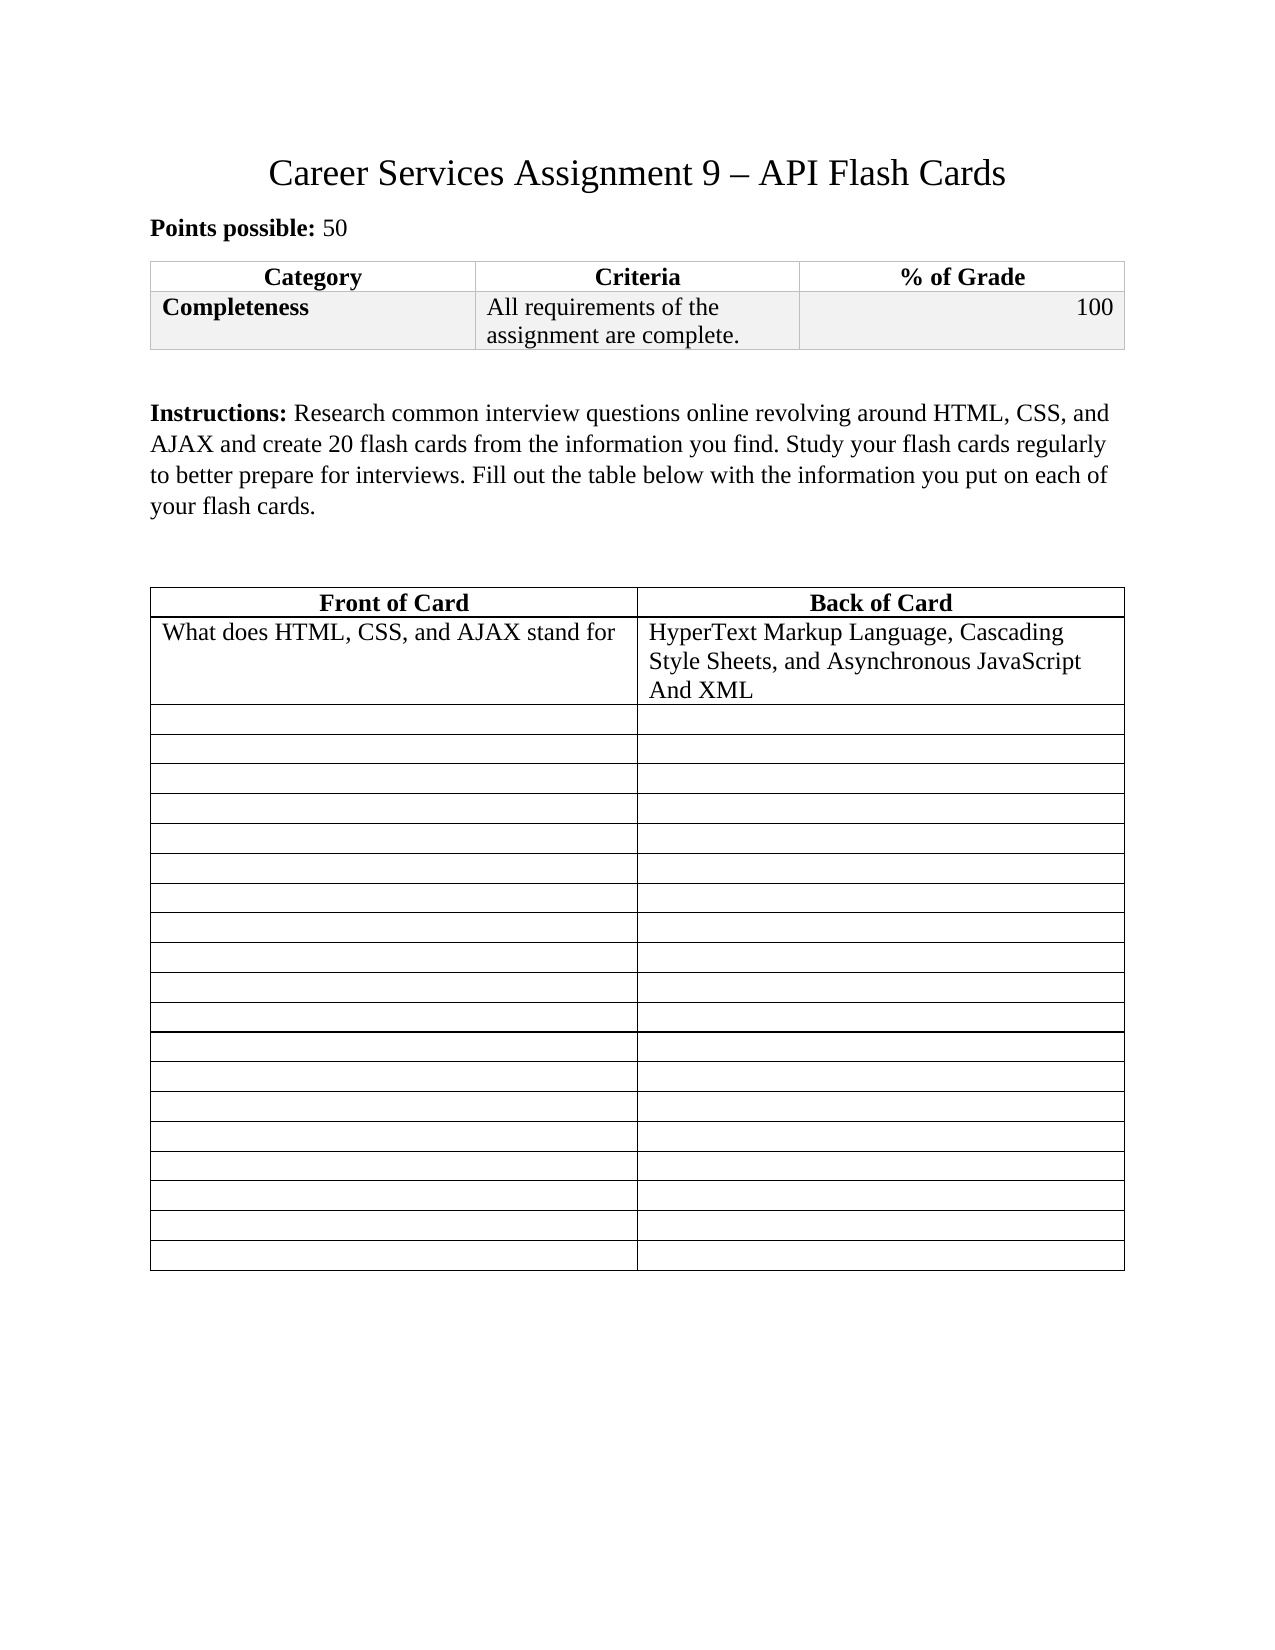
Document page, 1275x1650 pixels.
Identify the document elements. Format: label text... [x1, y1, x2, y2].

table_cell [638, 913, 1124, 942]
table_header Back of Card [638, 588, 1124, 616]
table_cell [638, 824, 1124, 853]
table_header Category [151, 262, 475, 291]
table_cell [151, 1092, 637, 1121]
table_cell [638, 884, 1124, 912]
text Instructions: Research common interview questions online revolving around HTML, CSS, and AJAX and create 20 flash cards from the information you find. Study your flash cards regularly to better prepare for interviews. Fill out the table below with the information you put on each of your flash cards. [150, 398, 1125, 520]
table_cell [151, 1181, 637, 1210]
table_cell [638, 1181, 1124, 1210]
text Points possible: 50 [150, 213, 1125, 242]
table_cell [151, 1211, 637, 1240]
table_cell [638, 1003, 1124, 1031]
table_cell 100 [800, 292, 1124, 349]
table_cell [151, 1152, 637, 1180]
table_cell [638, 854, 1124, 882]
table_cell [151, 705, 637, 733]
table_cell [151, 943, 637, 972]
table_cell [151, 1122, 637, 1151]
table_cell [151, 1033, 637, 1061]
table_cell HyperText Markup Language, Cascading Style Sheets, and Asynchronous JavaScript And XML [638, 618, 1124, 704]
table_cell [638, 794, 1124, 823]
table_cell [638, 735, 1124, 763]
table_cell [638, 1122, 1124, 1151]
table_cell [638, 1241, 1124, 1270]
table_cell [151, 794, 637, 823]
table_cell Completeness [151, 292, 475, 349]
text Career Services Assignment 9 – API Flash Cards [150, 150, 1125, 193]
table_cell [638, 943, 1124, 972]
table_cell [151, 1062, 637, 1091]
table_cell [638, 764, 1124, 793]
table_cell [151, 884, 637, 912]
table_header Front of Card [151, 588, 637, 616]
table_cell All requirements of the assignment are complete. [476, 292, 799, 349]
table_header Criteria [476, 262, 799, 291]
table_cell [151, 854, 637, 882]
table_cell [151, 1003, 637, 1031]
table_cell [638, 705, 1124, 733]
table_cell [151, 1241, 637, 1270]
table_cell [638, 1033, 1124, 1061]
table_cell [638, 973, 1124, 1002]
table_cell [638, 1211, 1124, 1240]
table_header % of Grade [800, 262, 1124, 291]
table_cell What does HTML, CSS, and AJAX stand for [151, 618, 637, 704]
table_cell [151, 824, 637, 853]
table_cell [151, 913, 637, 942]
table_cell [638, 1092, 1124, 1121]
table_cell [151, 764, 637, 793]
table_cell [638, 1062, 1124, 1091]
table_cell [151, 973, 637, 1002]
table_cell [638, 1152, 1124, 1180]
table_cell [151, 735, 637, 763]
